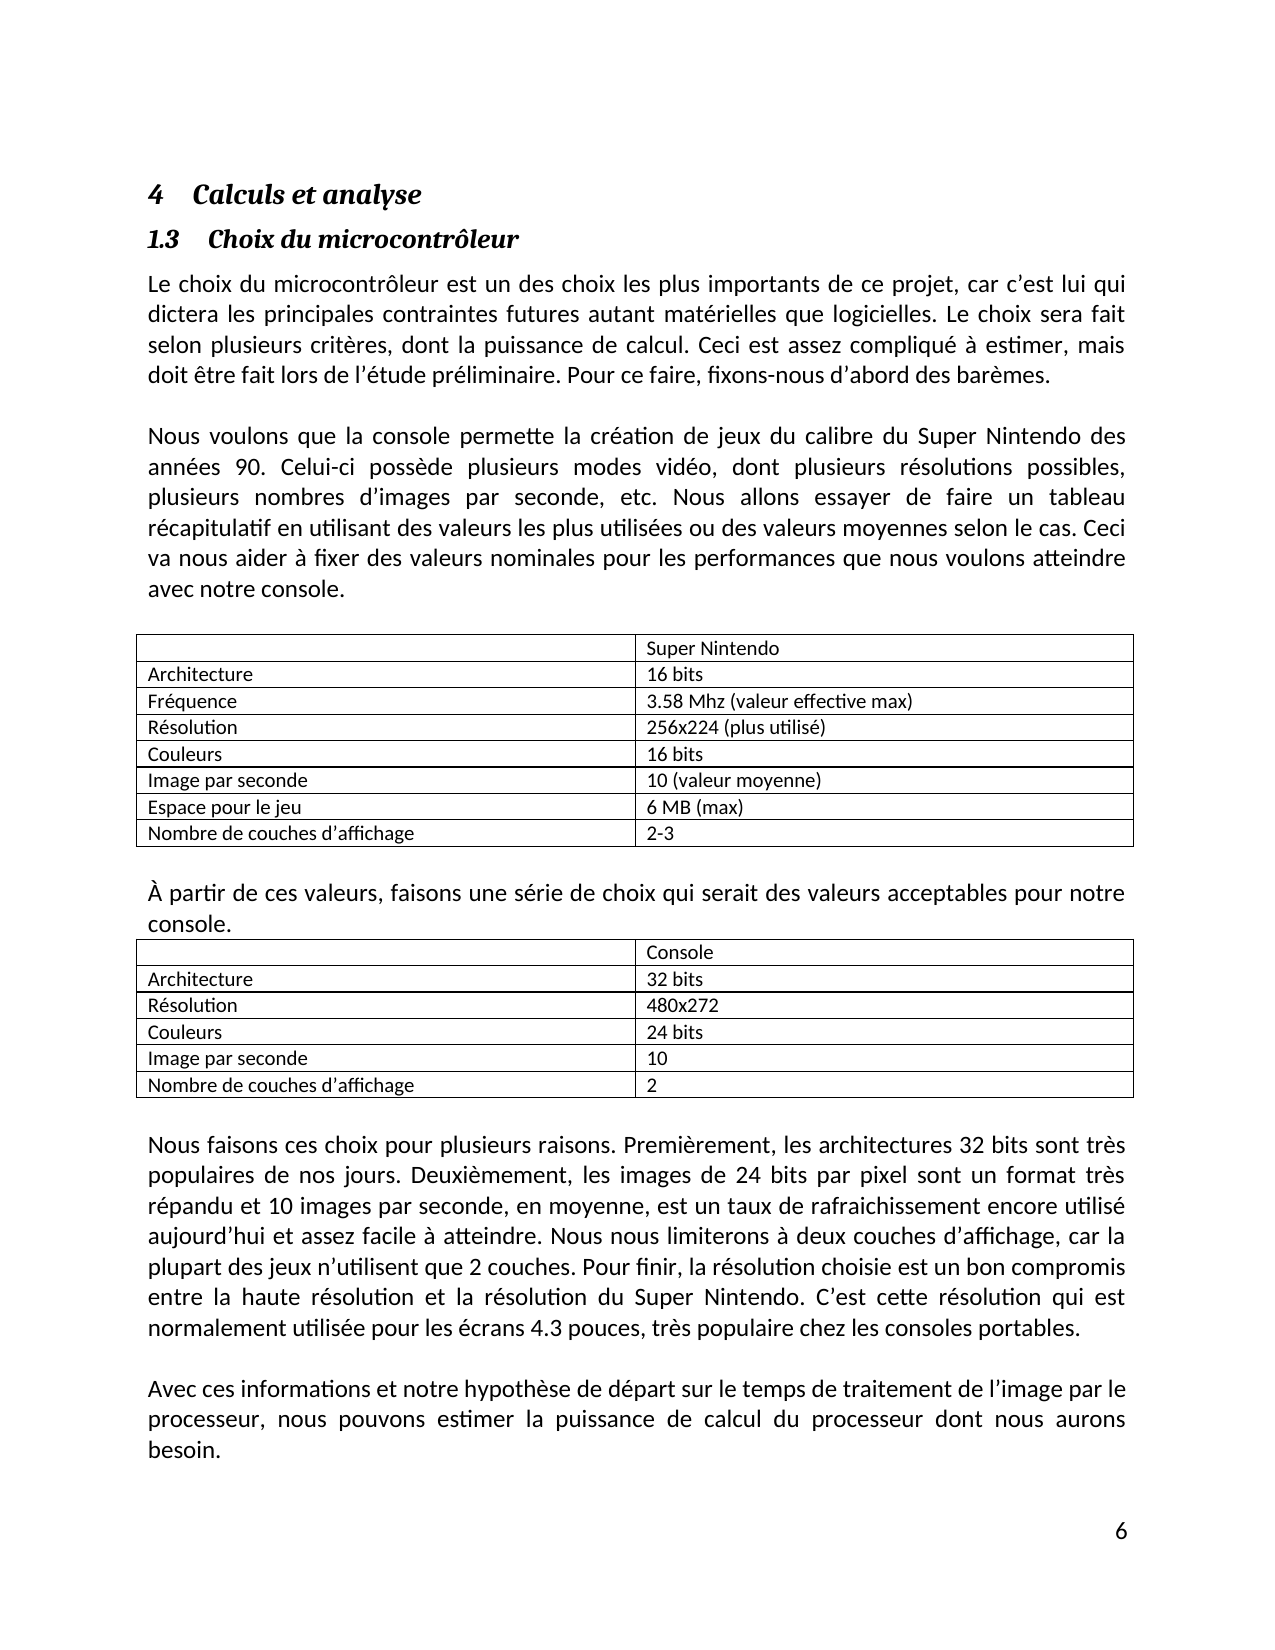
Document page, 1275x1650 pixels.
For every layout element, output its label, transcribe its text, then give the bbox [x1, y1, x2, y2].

text À partir de ces valeurs, faisons une série de choix qui serait des valeurs acceptables pour notre console. [148, 877, 1127, 938]
table_cell 10 [636, 1045, 1133, 1071]
table_cell Image par seconde [137, 1045, 635, 1071]
table_cell 256x224 (plus utilisé) [636, 715, 1133, 740]
table_cell 2-3 [636, 820, 1133, 846]
subtitle Calculs et analyse [148, 178, 422, 212]
table_cell Couleurs [137, 1019, 635, 1044]
table_cell Couleurs [137, 741, 635, 766]
table_cell Architecture [137, 966, 635, 991]
table_cell 3.58 Mhz (valeur effective max) [636, 688, 1133, 713]
subtitle Choix du microcontrôleur [148, 191, 1127, 255]
table_cell Image par seconde [137, 768, 635, 793]
table_cell Résolution [137, 715, 635, 740]
table_header [137, 635, 635, 661]
table_cell Nombre de couches d’affichage [137, 1072, 635, 1097]
text Nous voulons que la console permette la création de jeux du calibre du Super Nintendo des années 90. Celui-ci possède plusieurs modes vidéo, dont plusieurs résolutions possibles, plusieurs nombres d’images par seconde, etc. Nous allons essayer de faire un tableau récapitulatif en utilisant des valeurs les plus utilisées ou des valeurs moyennes selon le cas. Ceci va nous aider à fixer des valeurs nominales pour les performances que nous voulons atteindre avec notre console. [148, 421, 1127, 604]
table_cell Nombre de couches d’affichage [137, 820, 635, 846]
table_header Console [636, 940, 1133, 965]
text Le choix du microcontrôleur est un des choix les plus importants de ce projet, car c’est lui qui dictera les principales contraintes futures autant matérielles que logicielles. Le choix sera fait selon plusieurs critères, dont la puissance de calcul. Ceci est assez compliqué à estimer, mais doit être fait lors de l’étude préliminaire. Pour ce faire, fixons-nous d’abord des barèmes. [148, 268, 1127, 390]
table_header Super Nintendo [636, 635, 1133, 661]
table_cell Architecture [137, 662, 635, 687]
text Avec ces informations et notre hypothèse de départ sur le temps de traitement de l’image par le processeur, nous pouvons estimer la puissance de calcul du processeur dont nous aurons besoin. [148, 1373, 1127, 1464]
table_cell 10 (valeur moyenne) [636, 768, 1133, 793]
table_cell 24 bits [636, 1019, 1133, 1044]
table_cell 480x272 [636, 993, 1133, 1018]
table_cell 2 [636, 1072, 1133, 1097]
table_cell Résolution [137, 993, 635, 1018]
table_cell 32 bits [636, 966, 1133, 991]
table_cell 6 MB (max) [636, 794, 1133, 819]
text Nous faisons ces choix pour plusieurs raisons. Premièrement, les architectures 32 bits sont très populaires de nos jours. Deuxièmement, les images de 24 bits par pixel sont un format très répandu et 10 images par seconde, en moyenne, est un taux de rafraichissement encore utilisé aujourd’hui et assez facile à atteindre. Nous nous limiterons à deux couches d’affichage, car la plupart des jeux n’utilisent que 2 couches. Pour finir, la résolution choisie est un bon compromis entre la haute résolution et la résolution du Super Nintendo. C’est cette résolution qui est normalement utilisée pour les écrans 4.3 pouces, très populaire chez les consoles portables. [148, 1129, 1127, 1342]
table_cell Fréquence [137, 688, 635, 713]
table_cell Espace pour le jeu [137, 794, 635, 819]
table_cell 16 bits [636, 741, 1133, 766]
table_header [137, 940, 635, 965]
table_cell 16 bits [636, 662, 1133, 687]
